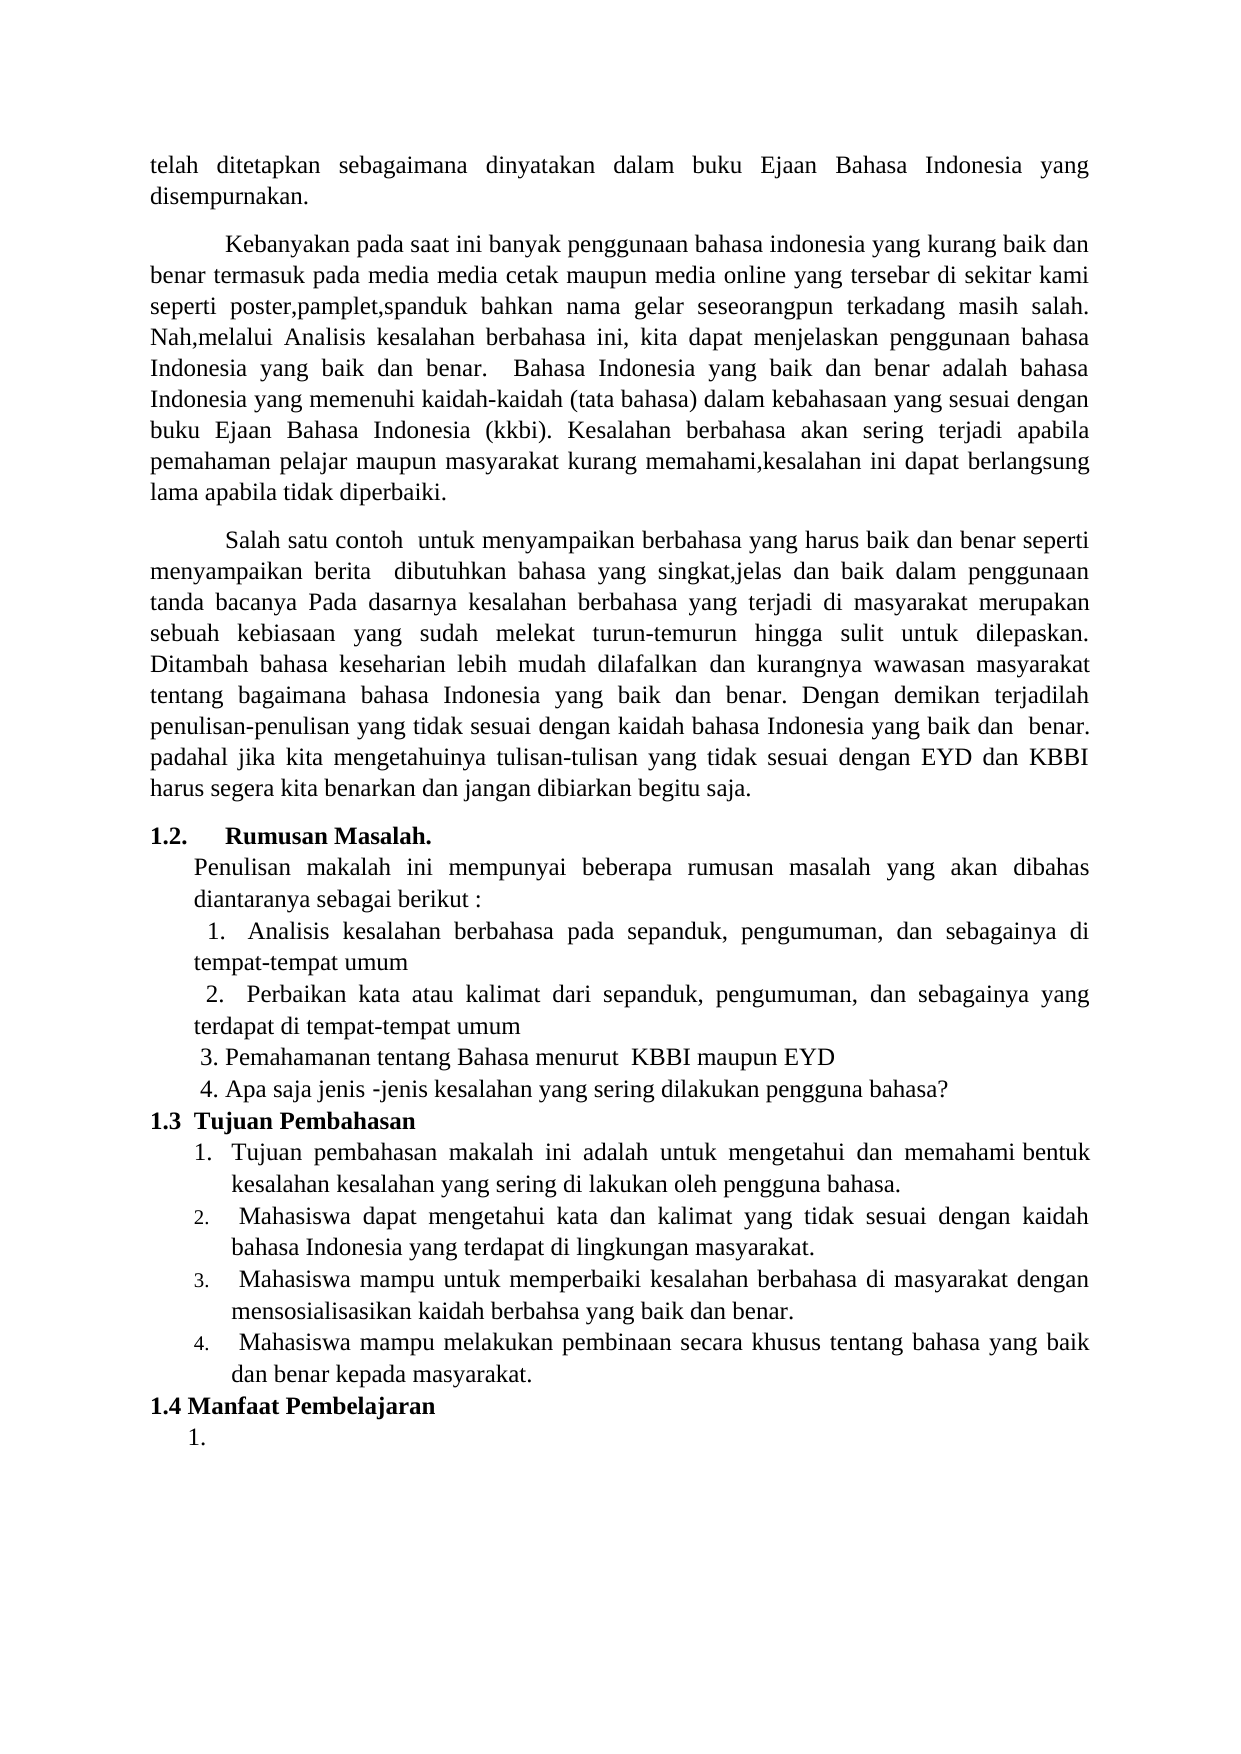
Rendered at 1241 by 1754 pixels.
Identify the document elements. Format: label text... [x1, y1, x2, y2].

list 1. Analisis kesalahan berbahasa pada sepanduk, pengumuman, dan sebagainya di tempat-tempat umum [194, 913, 1090, 976]
list Mahasiswa mampu melakukan pembinaan secara khusus tentang bahasa yang baik dan benar kepada masyarakat. [194, 1324, 1090, 1388]
list 3. Pemahamanan tentang Bahasa menurut KBBI maupun EYD [194, 1039, 1090, 1071]
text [150, 150, 1090, 210]
text Kebanyakan pada saat ini banyak penggunaan bahasa indonesia yang kurang baik dan benar termasuk pada media media cetak maupun media online yang tersebar di sekitar kami seperti poster,pamplet,spanduk bahkan nama gelar seseorangpun terkadang masih salah. Nah,melalui Analisis kesalahan berbahasa ini, kita dapat menjelaskan penggunaan bahasa Indonesia yang baik dan benar. Bahasa Indonesia yang baik dan benar adalah bahasa Indonesia yang memenuhi kaidah-kaidah (tata bahasa) dalam kebahasaan yang sesuai dengan buku Ejaan Bahasa Indonesia (kkbi). Kesalahan berbahasa akan sering terjadi apabila pemahaman pelajar maupun masyarakat kurang memahami,kesalahan ini dapat berlangsung lama apabila tidak diperbaiki. [150, 229, 1090, 506]
list Rumusan Masalah. [150, 821, 1090, 849]
list Manfaat Pembelajaran [150, 1388, 1090, 1419]
list Tujuan Pembahasan [150, 1103, 1090, 1134]
list Mahasiswa mampu untuk memperbaiki kesalahan berbahasa di masyarakat dengan mensosialisasikan kaidah berbahsa yang baik dan benar. [194, 1261, 1090, 1324]
list Penulisan makalah ini mempunyai beberapa rumusan masalah yang akan dibahas diantaranya sebagai berikut : [194, 849, 1090, 913]
list Mahasiswa dapat mengetahui kata dan kalimat yang tidak sesuai dengan kaidah bahasa Indonesia yang terdapat di lingkungan masyarakat. [194, 1198, 1090, 1261]
list 2. Perbaikan kata atau kalimat dari sepanduk, pengumuman, dan sebagainya yang terdapat di tempat-tempat umum [194, 976, 1090, 1039]
list Tujuan pembahasan makalah ini adalah untuk mengetahui dan memahami bentuk kesalahan kesalahan yang sering di lakukan oleh pengguna bahasa. [194, 1134, 1090, 1198]
list 4. Apa saja jenis -jenis kesalahan yang sering dilakukan pengguna bahasa? [194, 1071, 1090, 1103]
text Salah satu contoh untuk menyampaikan berbahasa yang harus baik dan benar seperti menyampaikan berita dibutuhkan bahasa yang singkat,jelas dan baik dalam penggunaan tanda bacanya Pada dasarnya kesalahan berbahasa yang terjadi di masyarakat merupakan sebuah kebiasaan yang sudah melekat turun-temurun hingga sulit untuk dilepaskan. Ditambah bahasa keseharian lebih mudah dilafalkan dan kurangnya wawasan masyarakat tentang bagaimana bahasa Indonesia yang baik dan benar. Dengan demikan terjadilah penulisan-penulisan yang tidak sesuai dengan kaidah bahasa Indonesia yang baik dan benar. padahal jika kita mengetahuinya tulisan-tulisan yang tidak sesuai dengan EYD dan KBBI harus segera kita benarkan dan jangan dibiarkan begitu saja. [150, 525, 1090, 680]
